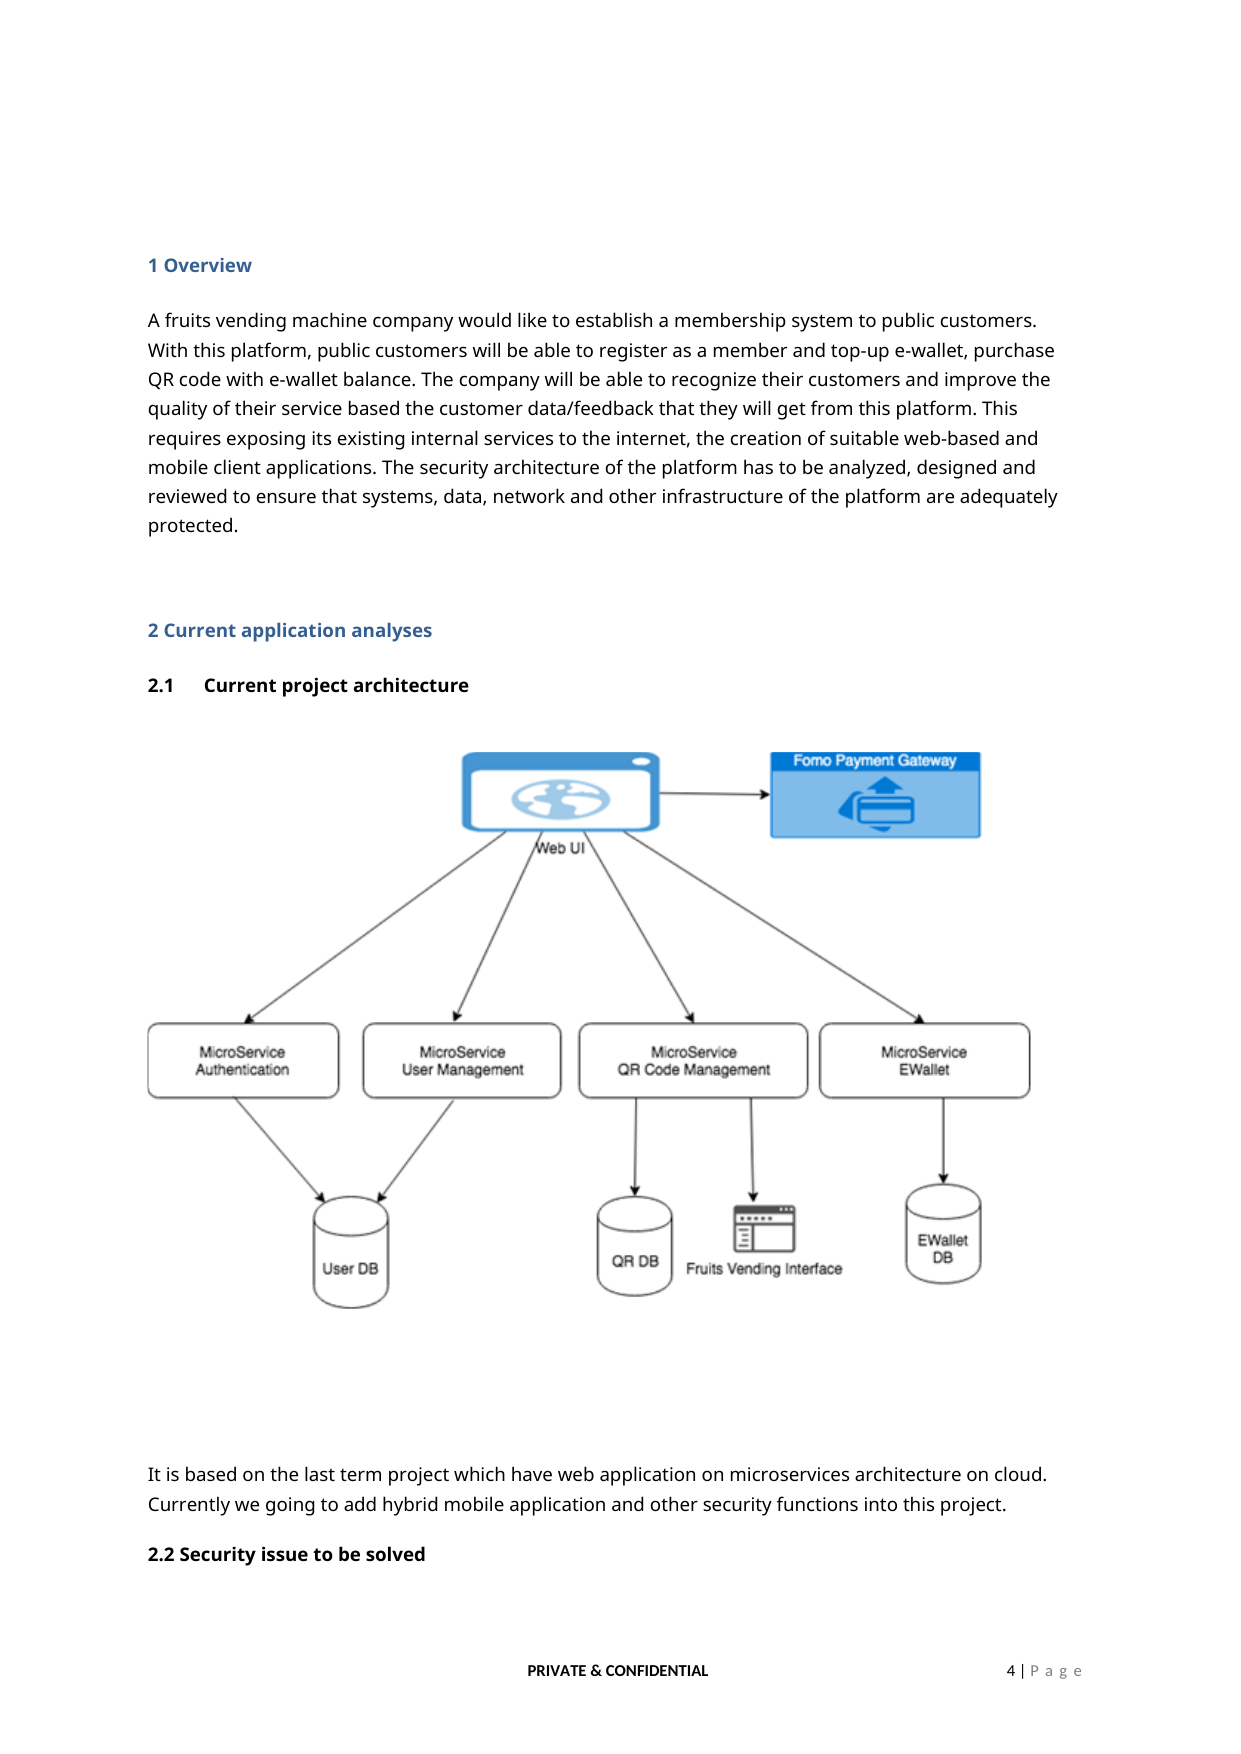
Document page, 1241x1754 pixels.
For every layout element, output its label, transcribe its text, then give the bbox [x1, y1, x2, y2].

subtitle 2 Current application analyses [148, 617, 1081, 643]
text A fruits vending machine company would like to establish a membership system to public customers. With this platform, public customers will be able to register as a member and top-up e-wallet, purchase QR code with e-wallet balance. The company will be able to recognize their customers and improve the quality of their service based the customer data/feedback that they will get from this platform. This requires exposing its existing internal services to the internet, the creation of suitable web-based and mobile client applications. The security architecture of the platform has to be analyzed, designed and reviewed to ensure that systems, data, network and other infrastructure of the platform are adequately protected. [148, 308, 1081, 538]
subtitle 1 Overview [148, 252, 1081, 278]
picture [147, 752, 1081, 1438]
text It is based on the last term project which have web application on microservices architecture on cloud. Currently we going to add hybrid mobile application and other security functions into this project. [148, 1462, 1081, 1517]
text 2.2 Security issue to be solved [148, 1541, 1081, 1567]
text 2.1 Current project architecture [148, 673, 1081, 698]
